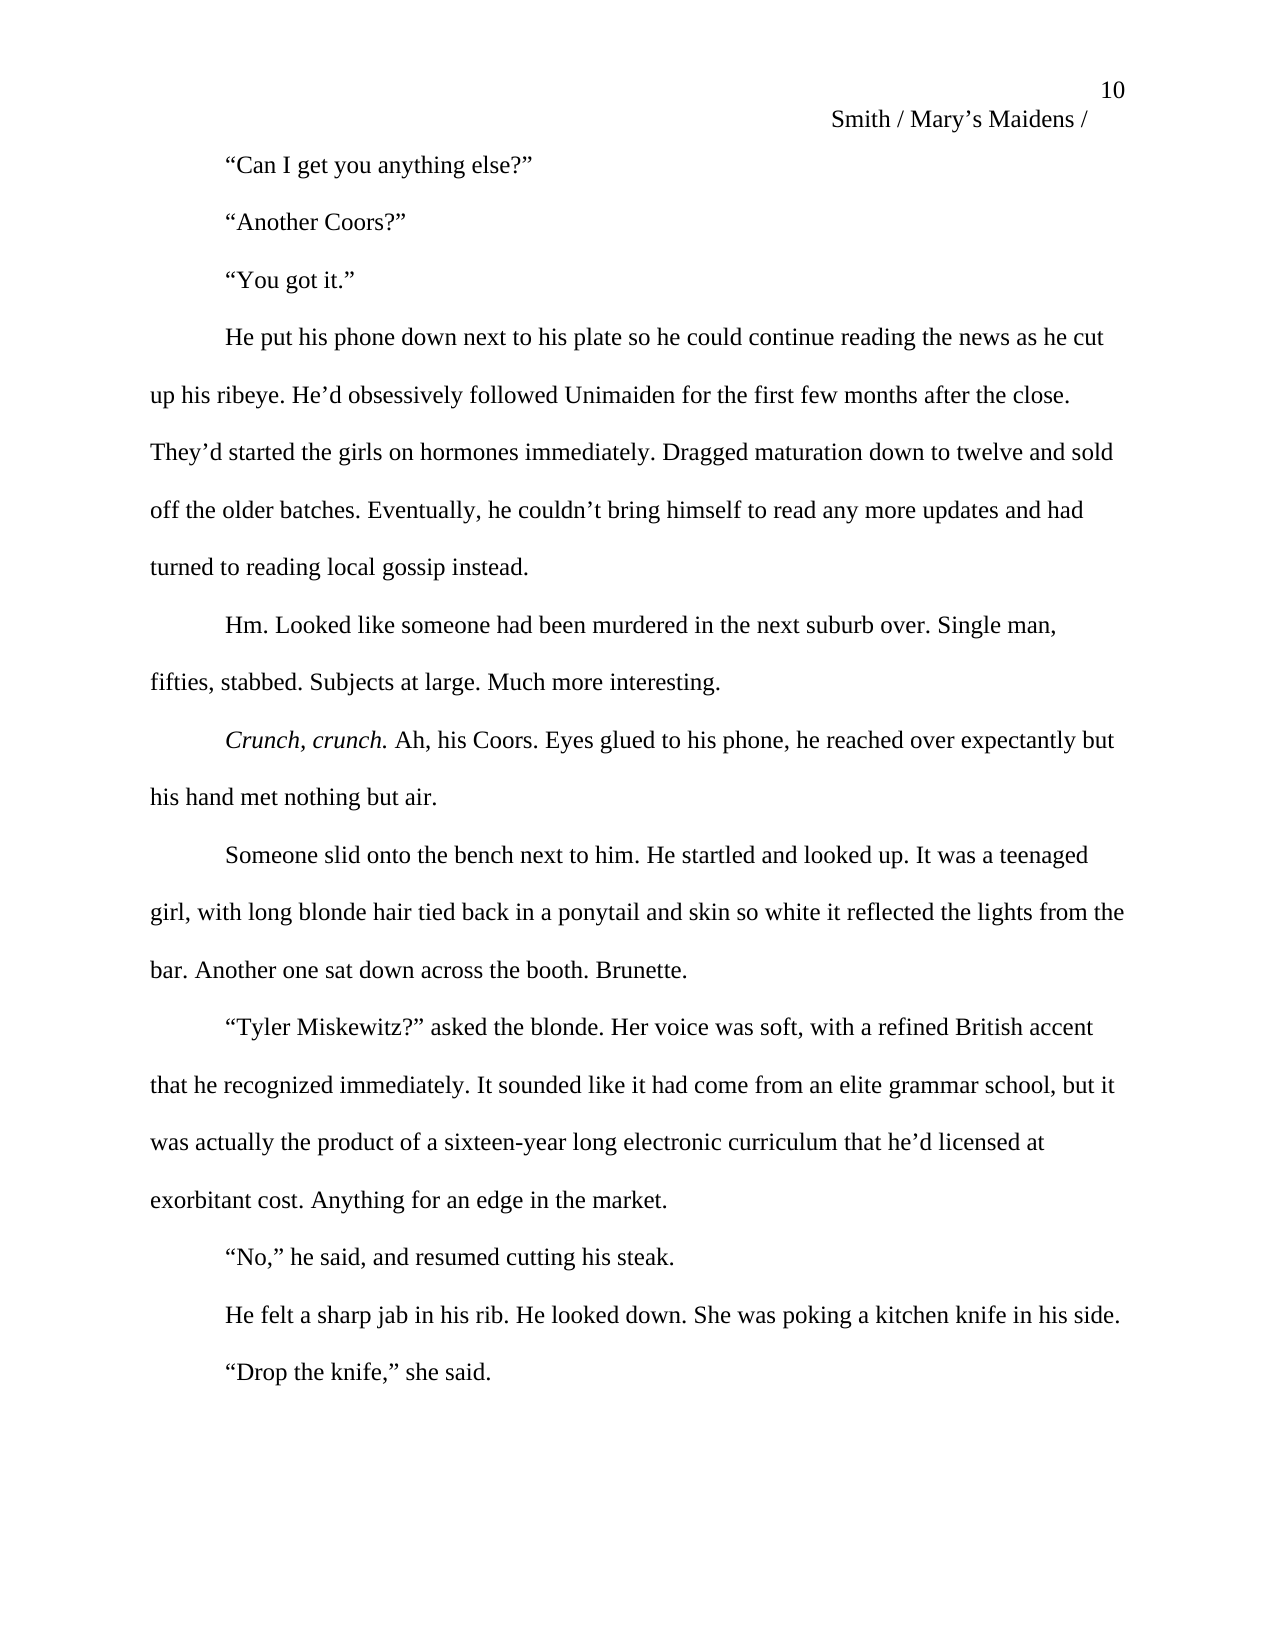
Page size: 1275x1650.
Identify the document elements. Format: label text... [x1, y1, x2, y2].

text “Can I get you anything else?” [150, 150, 1125, 179]
text “Drop the knife,” she said. [150, 1357, 1125, 1386]
text He put his phone down next to his plate so he could continue reading the news as he cut up his ribeye. He’d obsessively followed Unimaiden for the first few months after the close. They’d started the girls on hormones immediately. Dragged maturation down to twelve and sold off the older batches. Eventually, he couldn’t bring himself to read any more updates and had turned to reading local gossip instead. [150, 322, 1125, 581]
text Crunch, crunch. Ah, his Coors. Eyes glued to his phone, he reached over expectantly but his hand met nothing but air. [150, 725, 1125, 811]
text Someone slid onto the bench next to him. He startled and looked up. It was a teenaged girl, with long blonde hair tied back in a ponytail and skin so white it reflected the lights from the bar. Another one sat down across the booth. Brunette. [150, 840, 1125, 984]
text “Tyler Miskewitz?” asked the blonde. Her voice was soft, with a refined British accent that he recognized immediately. It sounded like it had come from an elite grammar school, but it was actually the product of a sixteen-year long electronic curriculum that he’d licensed at exorbitant cost. Anything for an edge in the market. [150, 1012, 1125, 1214]
text “No,” he said, and resumed cutting his steak. [150, 1242, 1125, 1271]
text “You got it.” [150, 265, 1125, 294]
text “Another Coors?” [150, 207, 1125, 236]
text Hm. Looked like someone had been murdered in the next suburb over. Single man, fifties, stabbed. Subjects at large. Much more interesting. [150, 610, 1125, 696]
text He felt a sharp jab in his rib. He looked down. She was poking a kitchen knife in his side. [150, 1300, 1125, 1329]
